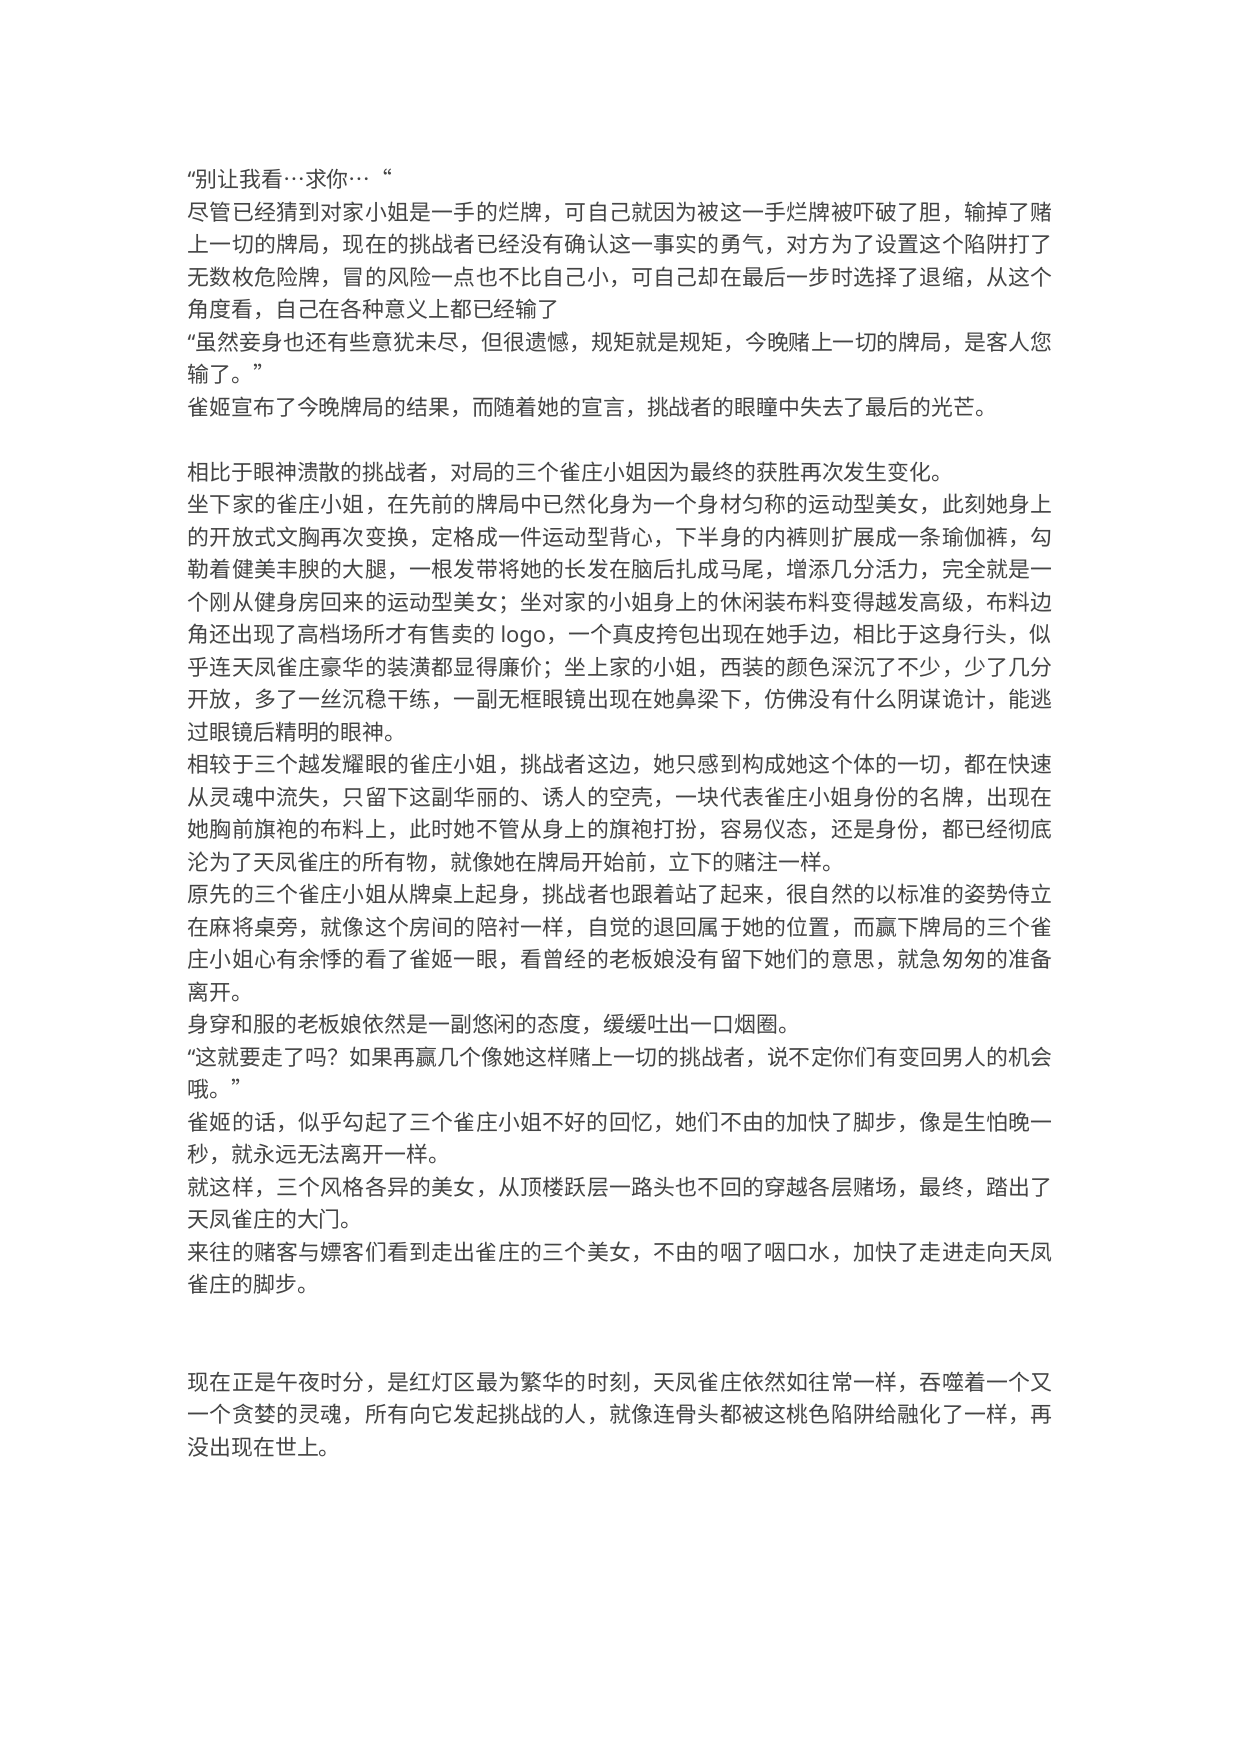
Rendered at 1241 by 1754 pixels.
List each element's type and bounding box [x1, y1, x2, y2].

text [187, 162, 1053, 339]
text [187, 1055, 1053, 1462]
text [187, 340, 1053, 1054]
